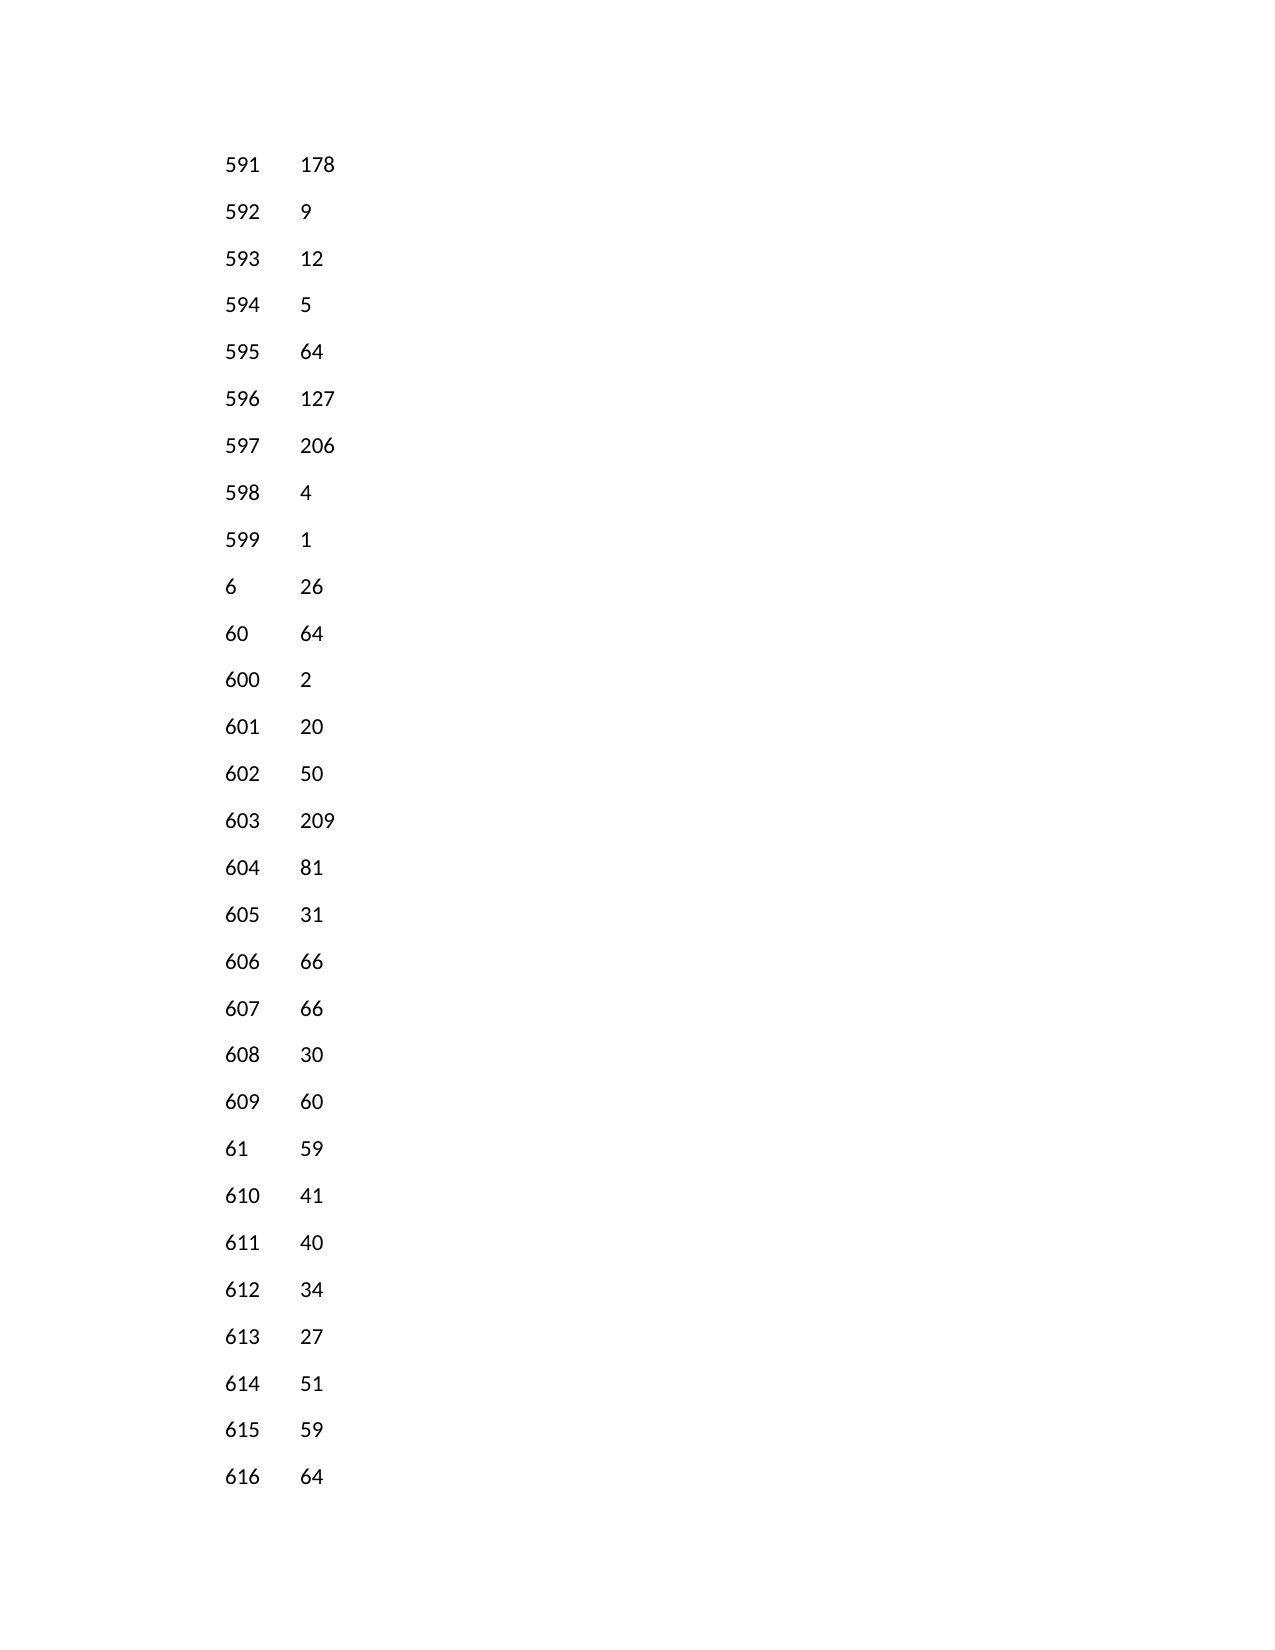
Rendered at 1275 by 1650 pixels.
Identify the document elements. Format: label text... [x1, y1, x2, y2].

text 604 81 [150, 853, 1125, 881]
text 614 51 [150, 1369, 1125, 1397]
text 603 209 [150, 806, 1125, 834]
text 612 34 [150, 1275, 1125, 1303]
text 605 31 [150, 900, 1125, 928]
text 613 27 [150, 1322, 1125, 1350]
text 606 66 [150, 947, 1125, 975]
text 615 59 [150, 1416, 1125, 1444]
text 608 30 [150, 1041, 1125, 1069]
text 61 59 [150, 1134, 1125, 1162]
text 609 60 [150, 1087, 1125, 1116]
text 593 12 [150, 244, 1125, 272]
text 596 127 [150, 384, 1125, 412]
text 60 64 [150, 619, 1125, 647]
text 594 5 [150, 291, 1125, 319]
text 599 1 [150, 525, 1125, 553]
text 598 4 [150, 478, 1125, 506]
text 597 206 [150, 431, 1125, 459]
text 591 178 [150, 150, 1125, 178]
text 592 9 [150, 197, 1125, 225]
text 602 50 [150, 759, 1125, 787]
text 6 26 [150, 572, 1125, 600]
text 611 40 [150, 1228, 1125, 1256]
text 616 64 [150, 1462, 1125, 1491]
text 595 64 [150, 337, 1125, 366]
text 601 20 [150, 712, 1125, 741]
text 600 2 [150, 666, 1125, 694]
text 610 41 [150, 1181, 1125, 1209]
text 607 66 [150, 994, 1125, 1022]
